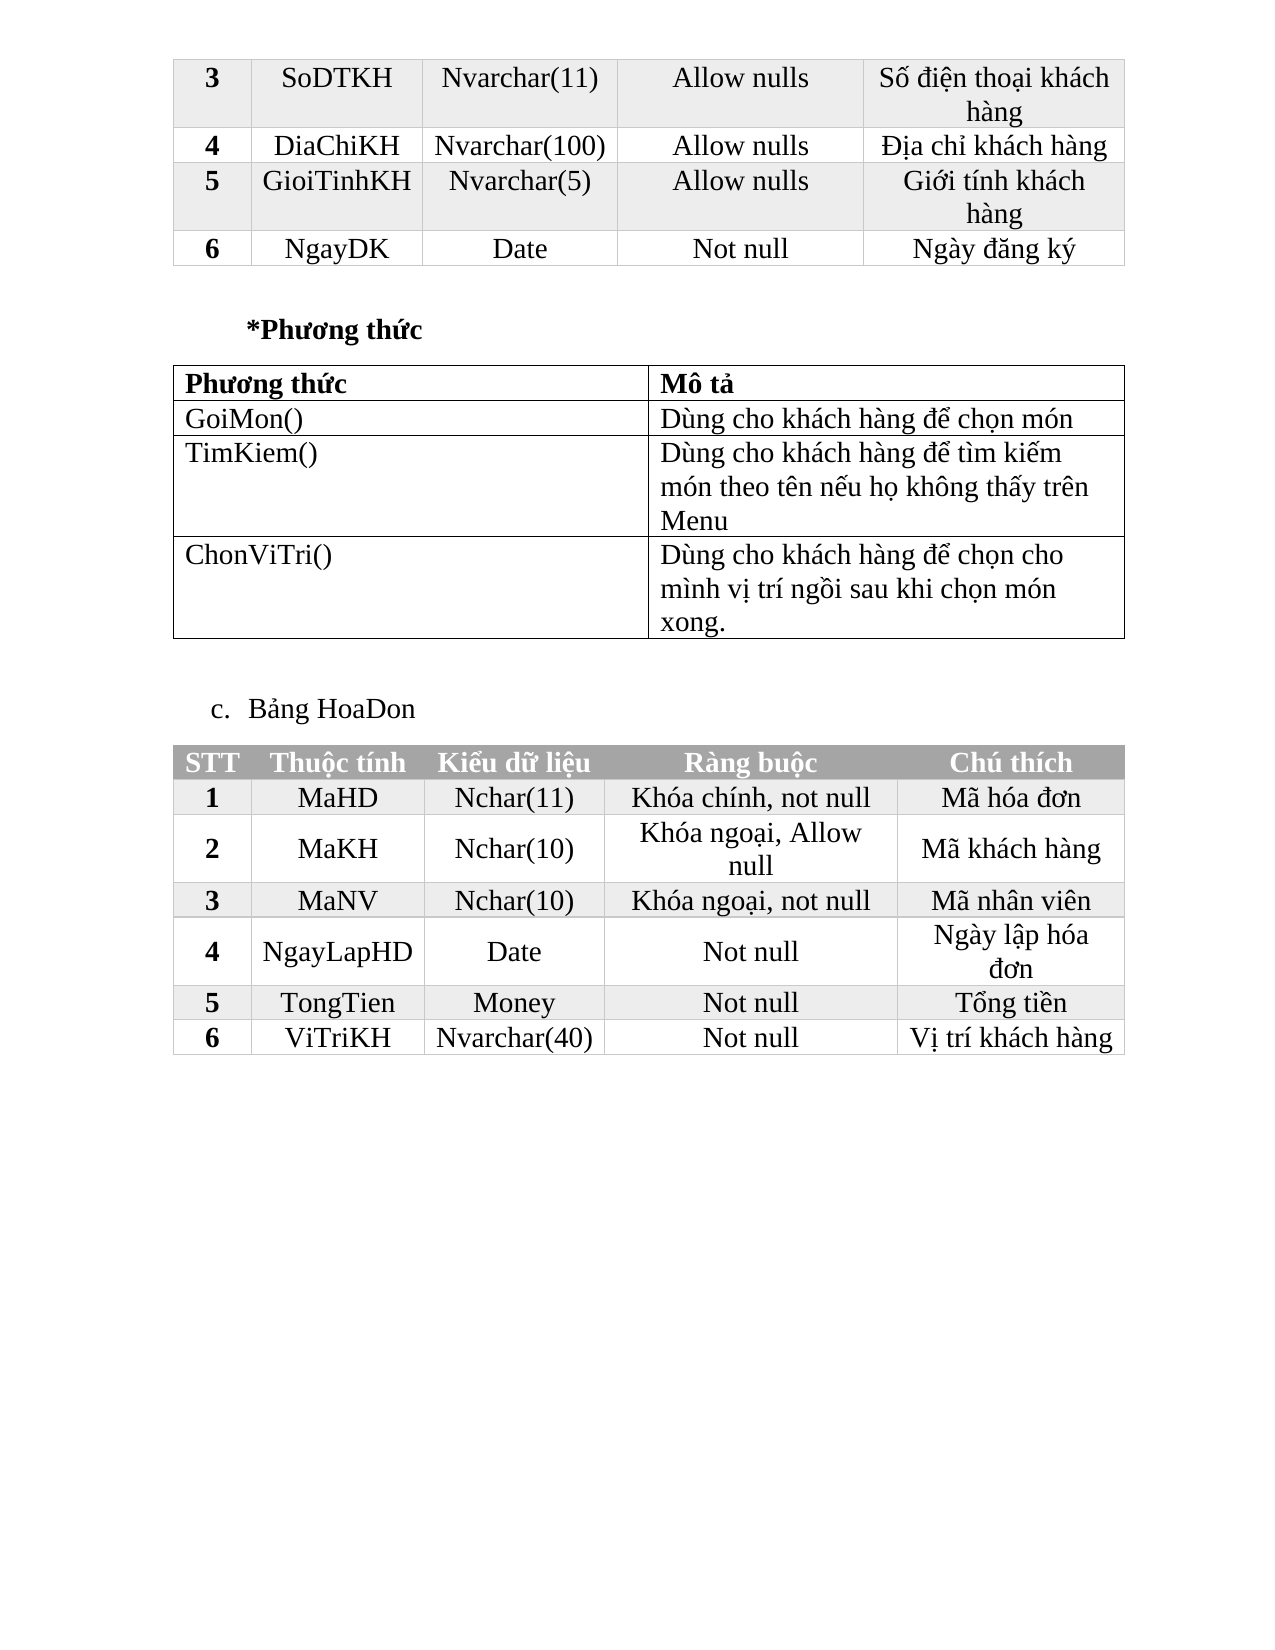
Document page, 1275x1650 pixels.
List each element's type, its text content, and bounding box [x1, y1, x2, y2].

table_header STT [174, 746, 251, 779]
table_cell Date [423, 231, 617, 264]
table_cell Not null [605, 1020, 897, 1054]
table_header Mô tả [649, 366, 1124, 400]
table_header Thuộc tính [252, 746, 424, 779]
table_cell Giới tính khách hàng [864, 163, 1124, 230]
table_cell Allow nulls [618, 60, 863, 127]
table_header Ràng buộc [605, 746, 897, 779]
table_cell Số điện thoại khách hàng [864, 60, 1124, 127]
table_cell SoDTKH [252, 60, 422, 127]
table_cell Nvarchar(11) [423, 60, 617, 127]
table_cell Vị trí khách hàng [898, 1020, 1124, 1054]
table_cell MaNV [252, 883, 424, 916]
table_cell Nvarchar(40) [425, 1020, 604, 1054]
table_cell Nchar(10) [425, 815, 604, 882]
table_cell 6 [174, 231, 251, 264]
table_cell Mã khách hàng [898, 815, 1124, 882]
table_cell ChonViTri() [174, 537, 648, 638]
table_cell 6 [174, 1020, 251, 1054]
table_header Kiểu dữ liệu [425, 746, 604, 779]
list Bảng HoaDon [210, 692, 1125, 725]
table_cell Ngày lập hóa đơn [898, 918, 1124, 984]
table_cell Khóa chính, not null [605, 780, 897, 814]
table_cell Ngày đăng ký [864, 231, 1124, 264]
table_cell 1 [174, 780, 251, 814]
table_cell Nvarchar(5) [423, 163, 617, 230]
table_cell GoiMon() [174, 401, 648, 434]
table_cell NgayLapHD [252, 918, 424, 984]
table_cell Allow nulls [618, 163, 863, 230]
table_cell NgayDK [252, 231, 422, 264]
table_cell ViTriKH [252, 1020, 424, 1054]
table_cell TimKiem() [174, 436, 648, 536]
table_header Chú thích [898, 746, 1124, 779]
table_cell 4 [174, 918, 251, 984]
table_cell Not null [605, 918, 897, 984]
table_cell MaKH [252, 815, 424, 882]
table_cell Not null [618, 231, 863, 264]
table_cell Mã hóa đơn [898, 780, 1124, 814]
table_cell Allow nulls [618, 128, 863, 162]
table_cell 3 [174, 883, 251, 916]
table_cell 5 [174, 163, 251, 230]
table_cell 5 [174, 986, 251, 1019]
table_cell Địa chỉ khách hàng [864, 128, 1124, 162]
table_cell 3 [174, 60, 251, 127]
table_cell 4 [174, 128, 251, 162]
table_cell Nvarchar(100) [423, 128, 617, 162]
table_cell DiaChiKH [252, 128, 422, 162]
table_cell TongTien [252, 986, 424, 1019]
table_header Phương thức [174, 366, 648, 400]
table_cell Dùng cho khách hàng để chọn cho mình vị trí ngồi sau khi chọn món xong. [649, 537, 1124, 638]
table_cell MaHD [252, 780, 424, 814]
table_cell Nchar(11) [425, 780, 604, 814]
table_cell Nchar(10) [425, 883, 604, 916]
table_cell Khóa ngoại, Allow null [605, 815, 897, 882]
table_cell Money [425, 986, 604, 1019]
table_cell Dùng cho khách hàng để chọn món [649, 401, 1124, 434]
table_cell Not null [605, 986, 897, 1019]
table_cell Dùng cho khách hàng để tìm kiếm món theo tên nếu họ không thấy trên Menu [649, 436, 1124, 536]
table_cell Mã nhân viên [898, 883, 1124, 916]
table_cell Date [425, 918, 604, 984]
table_cell 2 [174, 815, 251, 882]
table_cell Khóa ngoại, not null [605, 883, 897, 916]
text *Phương thức [173, 312, 1125, 346]
table_cell GioiTinhKH [252, 163, 422, 230]
table_cell Tổng tiền [898, 986, 1124, 1019]
